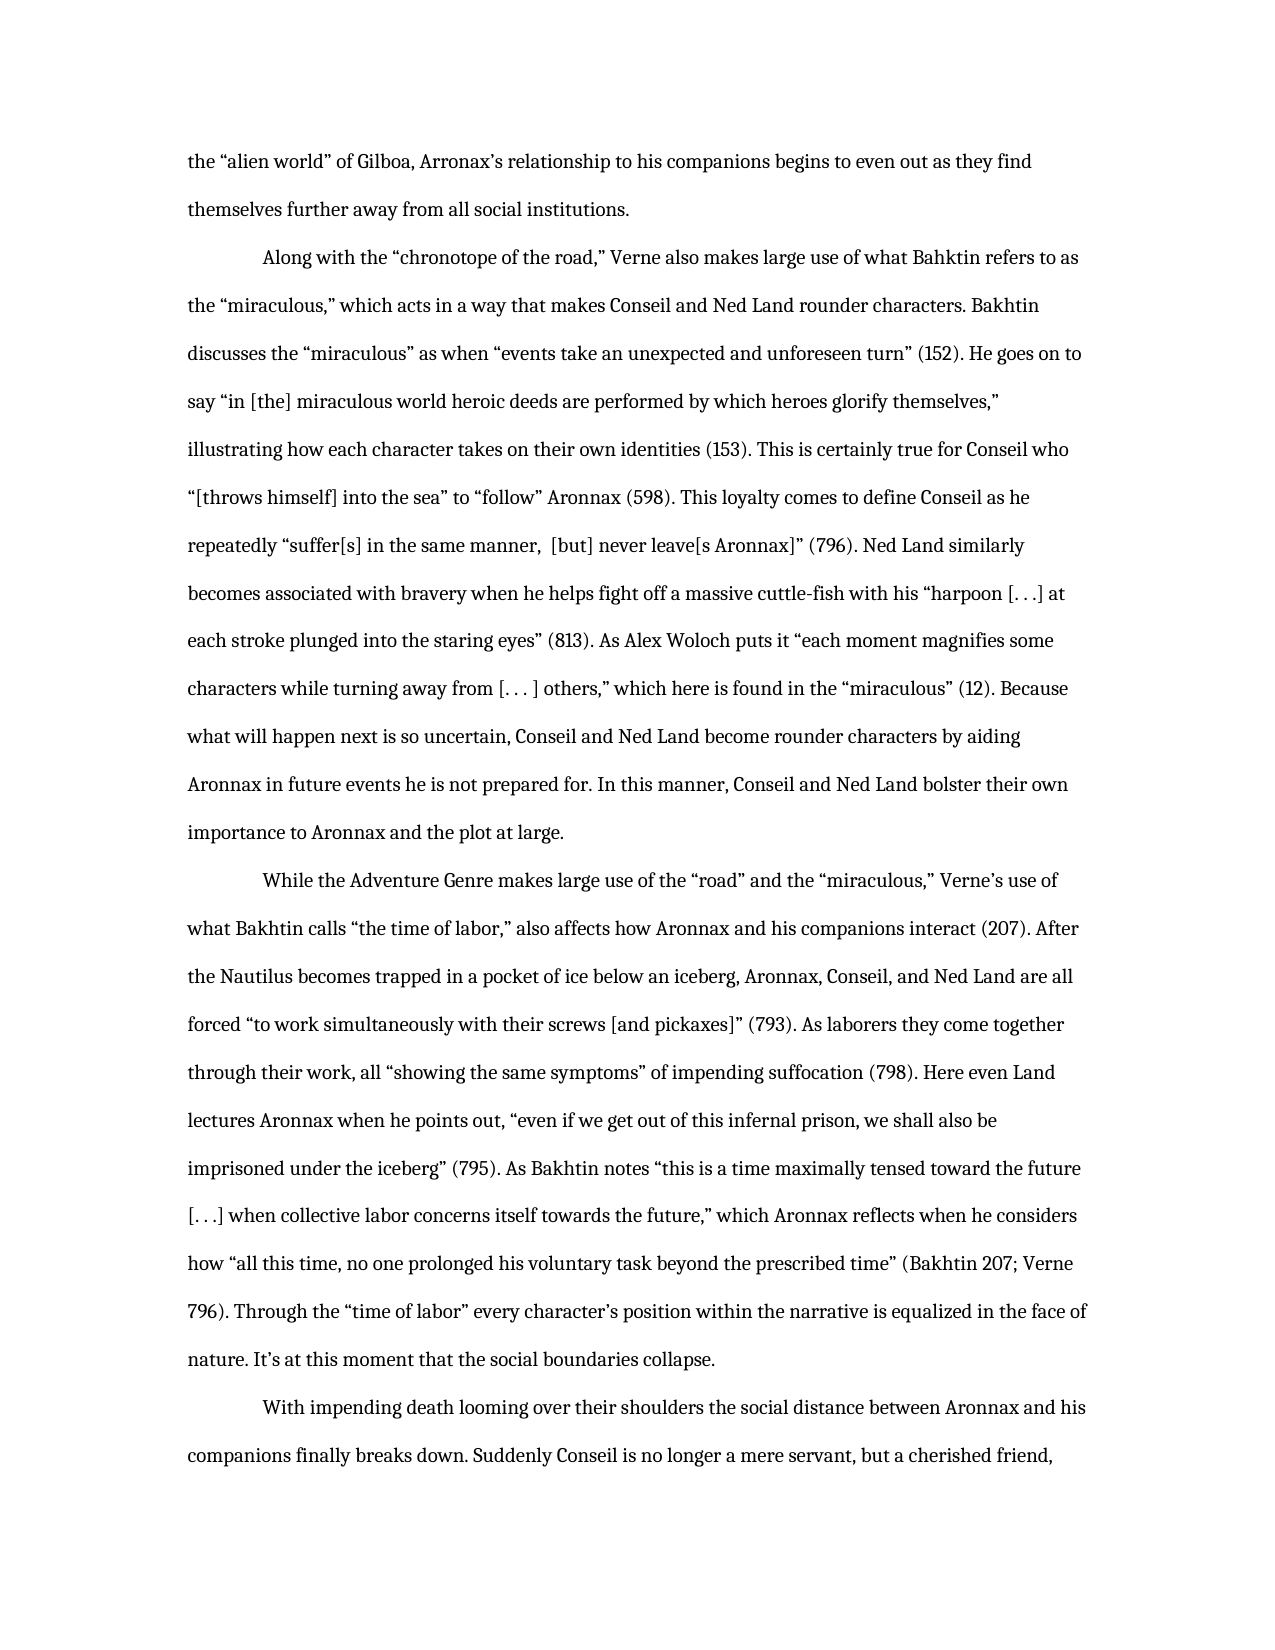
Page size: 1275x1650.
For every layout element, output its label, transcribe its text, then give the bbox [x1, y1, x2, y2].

text Along with the “chronotope of the road,” Verne also makes large use of what Bahktin refers to as the “miraculous,” which acts in a way that makes Conseil and Ned Land rounder characters. Bakhtin discusses the “miraculous” as when “events take an unexpected and unforeseen turn” (152). He goes on to say “in [the] miraculous world heroic deeds are performed by which heroes glorify themselves,” illustrating how each character takes on their own identities (153). This is certainly true for Conseil who “[throws himself] into the sea” to “follow” Aronnax (598). This loyalty comes to define Conseil as he repeatedly “suffer[s] in the same manner, [but] never leave[s Aronnax]” (796). Ned Land similarly becomes associated with bravery when he helps fight off a massive cuttle-fish with his “harpoon [. . .] at each stroke plunged into the staring eyes” (813). As Alex Woloch puts it “each moment magnifies some characters while turning away from [. . . ] others,” which here is found in the “miraculous” (12). Because what will happen next is so uncertain, Conseil and Ned Land become rounder characters by aiding Aronnax in future events he is not prepared for. In this manner, Conseil and Ned Land bolster their own importance to Aronnax and the plot at large. [187, 246, 1087, 845]
text While the Adventure Genre makes large use of the “road” and the “miraculous,” Verne’s use of what Bakhtin calls “the time of labor,” also affects how Aronnax and his companions interact (207). After the Nautilus becomes trapped in a pocket of ice below an iceberg, Aronnax, Conseil, and Ned Land are all forced “to work simultaneously with their screws [and pickaxes]” (793). As laborers they come together through their work, all “showing the same symptoms” of impending suffocation (798). Here even Land lectures Aronnax when he points out, “even if we get out of this infernal prison, we shall also be imprisoned under the iceberg” (795). As Bakhtin notes “this is a time maximally tensed toward the future [. . .] when collective labor concerns itself towards the future,” which Aronnax reflects when he considers how “all this time, no one prolonged his voluntary task beyond the prescribed time” (Bakhtin 207; Verne 796). Through the “time of labor” every character’s position within the narrative is equalized in the face of nature. It’s at this moment that the social boundaries collapse. [187, 869, 1087, 1372]
